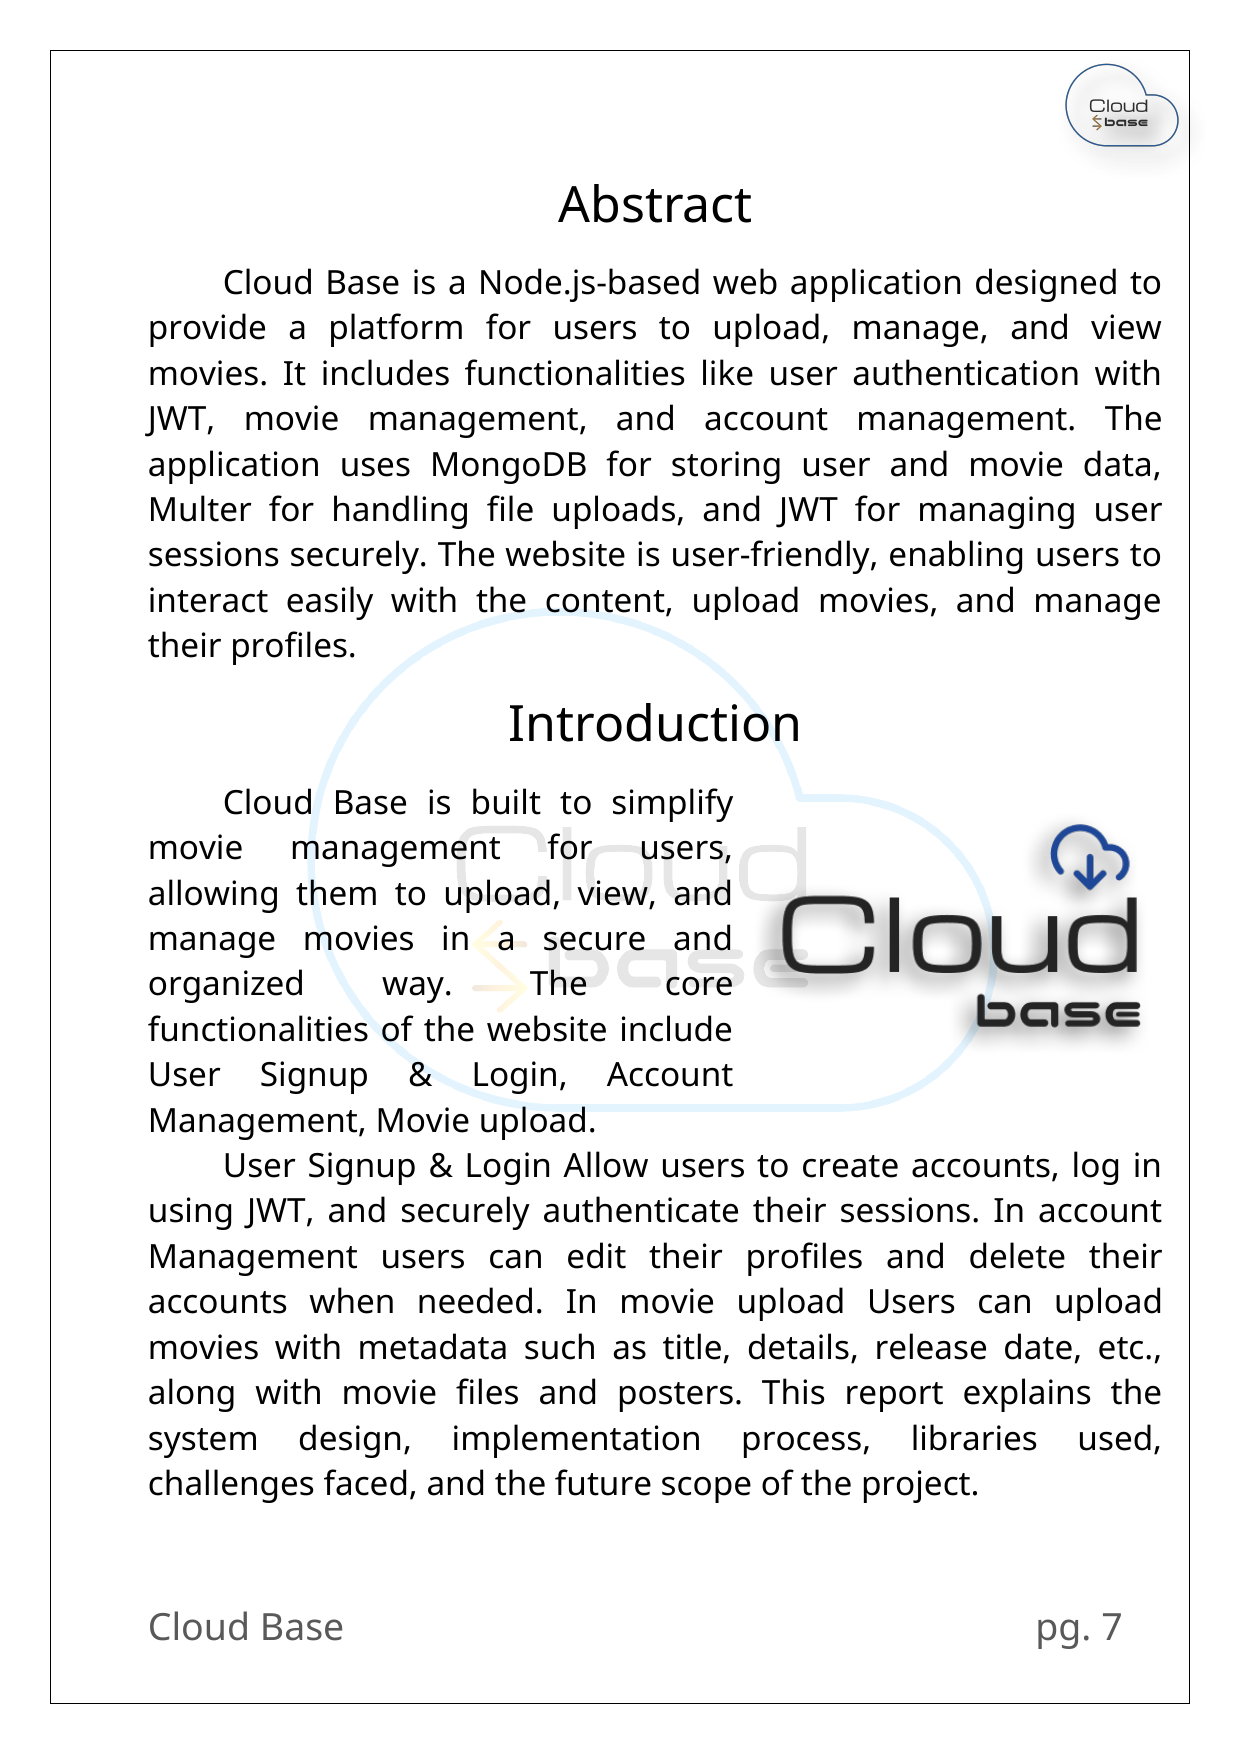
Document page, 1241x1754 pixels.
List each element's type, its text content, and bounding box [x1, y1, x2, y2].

text Abstract [238, 168, 1073, 237]
text Cloud Base is a Node.js-based web application designed to provide a platform for users to upload, manage, and view movies. It includes functionalities like user authentication with JWT, movie management, and account management. The application uses MongoDB for storing user and movie data, Multer for handling file uploads, and JWT for managing user sessions securely. The website is user-friendly, enabling users to interact easily with the content, upload movies, and manage their profiles. [148, 259, 1163, 667]
text Cloud Base is built to simplify movie management for users, allowing them to upload, view, and manage movies in a secure and organized way. The core functionalities of the website include User Signup & Login, Account Management, Movie upload. [148, 778, 1163, 1142]
picture [1061, 57, 1184, 151]
text Introduction [238, 688, 1073, 756]
picture [774, 818, 1143, 1066]
text User Signup & Login Allow users to create accounts, log in using JWT, and securely authenticate their sessions. In account Management users can edit their profiles and delete their accounts when needed. In movie upload Users can upload movies with metadata such as title, details, release date, etc., along with movie files and posters. This report explains the system design, implementation process, libraries used, challenges faced, and the future scope of the project. [148, 1142, 1163, 1505]
